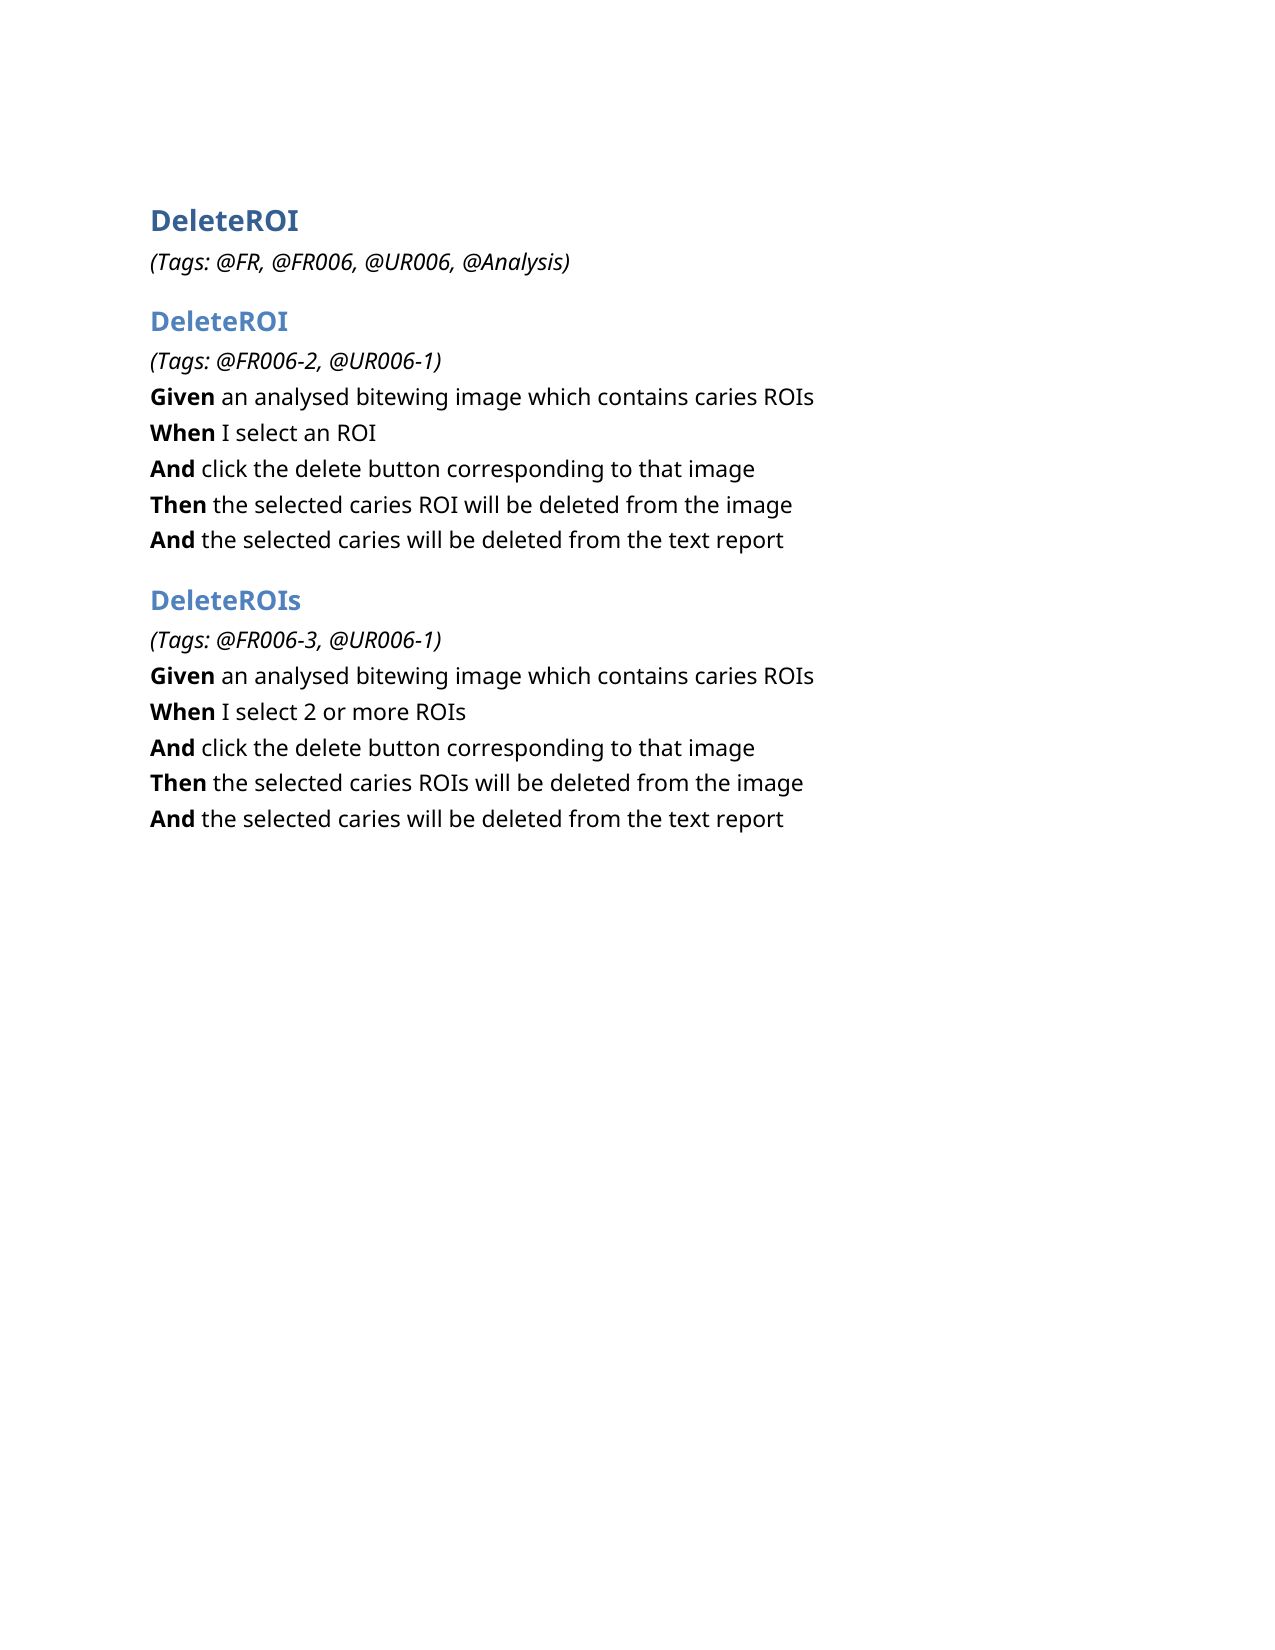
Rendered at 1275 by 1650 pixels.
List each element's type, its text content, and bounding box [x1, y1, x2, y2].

text And the selected caries will be deleted from the text report [150, 803, 1125, 834]
text And click the delete button corresponding to that image [150, 731, 1125, 763]
text Given an analysed bitewing image which contains caries ROIs [150, 381, 1125, 412]
text (Tags: @FR006-2, @UR006-1) [150, 345, 1125, 376]
text (Tags: @FR006-3, @UR006-1) [150, 624, 1125, 655]
text When I select an ROI [150, 417, 1125, 448]
text Then the selected caries ROI will be deleted from the image [150, 488, 1125, 520]
text (Tags: @FR, @FR006, @UR006, @Analysis) [150, 246, 1125, 277]
text Then the selected caries ROIs will be deleted from the image [150, 767, 1125, 799]
text When I select 2 or more ROIs [150, 696, 1125, 727]
text Given an analysed bitewing image which contains caries ROIs [150, 659, 1125, 691]
subtitle DeleteROI [150, 200, 1125, 240]
text And click the delete button corresponding to that image [150, 453, 1125, 484]
subtitle DeleteROI [150, 302, 1125, 339]
text And the selected caries will be deleted from the text report [150, 524, 1125, 556]
subtitle DeleteROIs [150, 581, 1125, 618]
